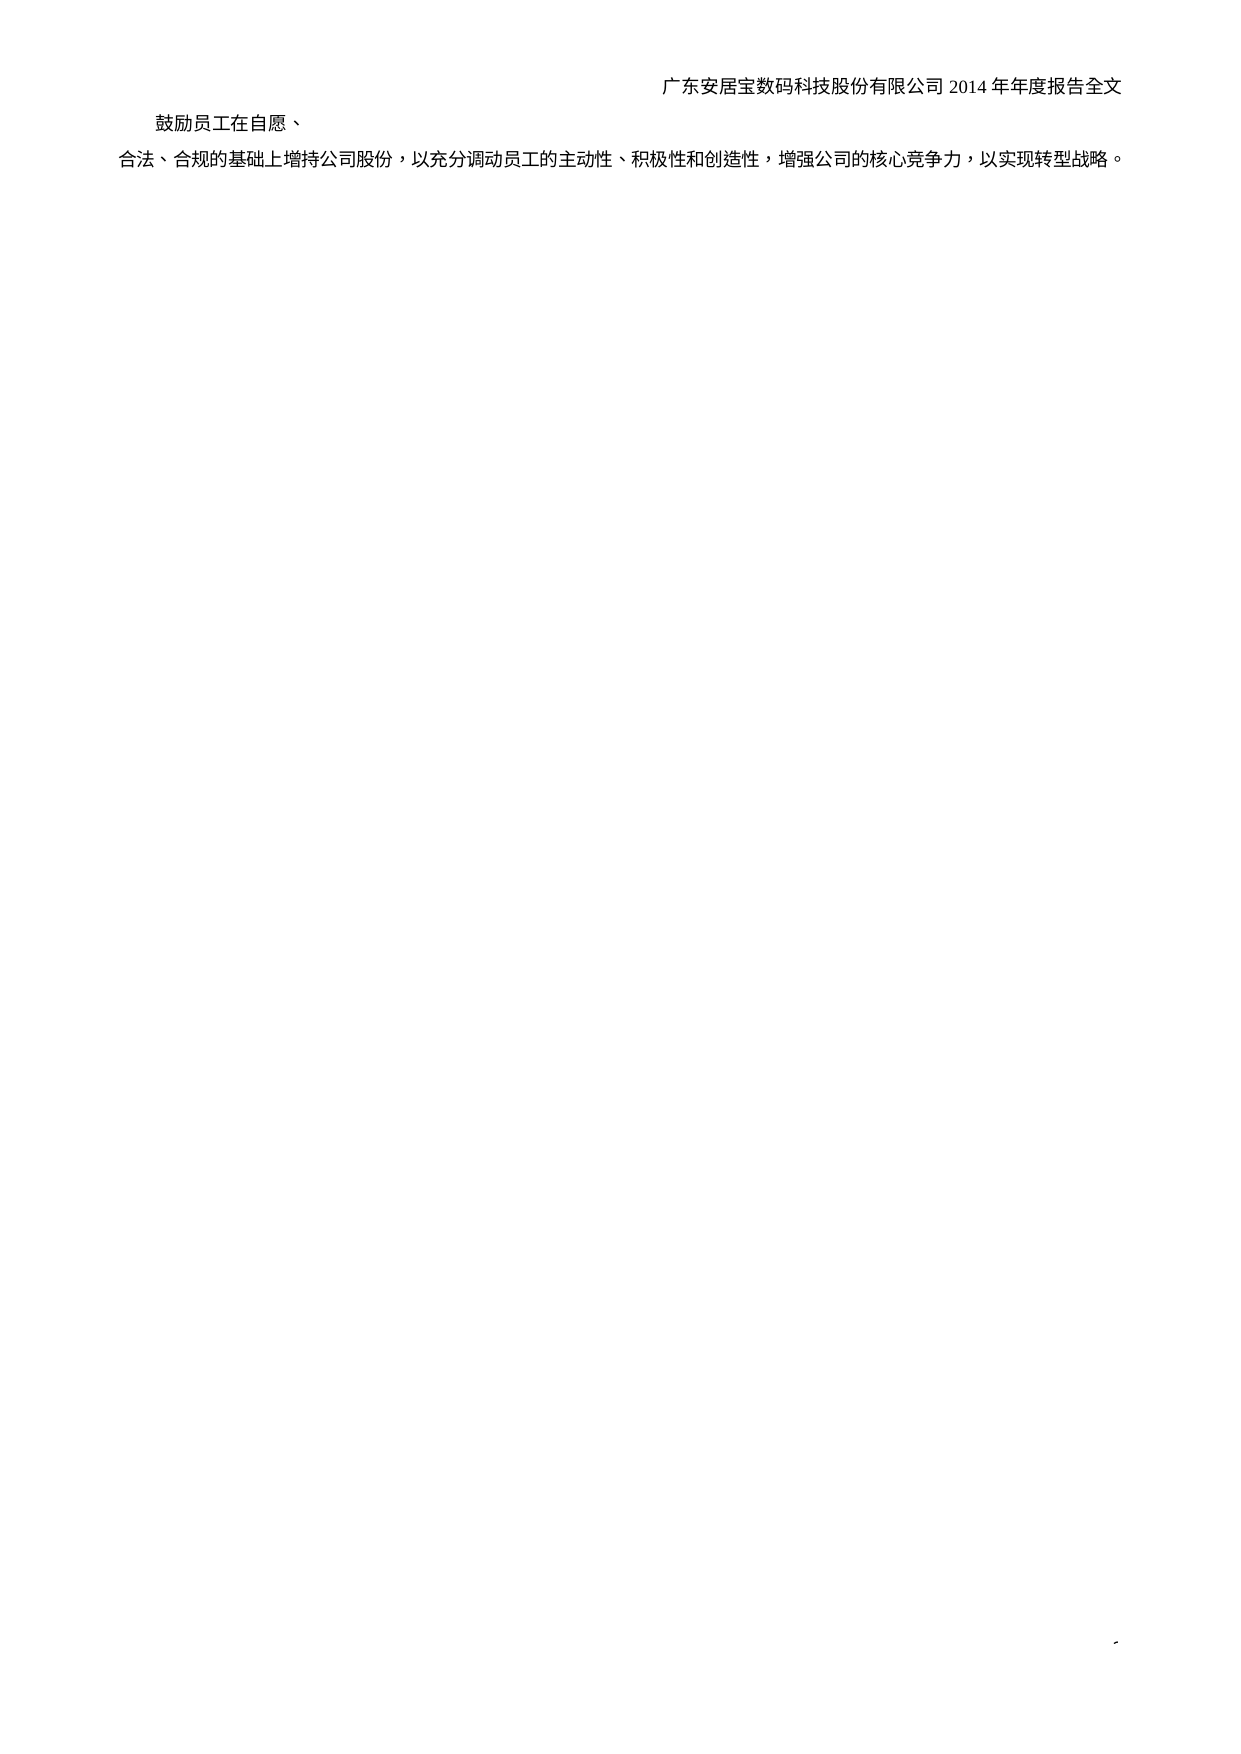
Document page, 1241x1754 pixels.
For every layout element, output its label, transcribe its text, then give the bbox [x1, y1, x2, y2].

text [156, 110, 1133, 136]
text 合法、合规的基础上增持公司股份，以充分调动员工的主动性、积极性和创造性，增强公司的核心竞争力，以实现转型战略。 [118, 146, 1138, 172]
